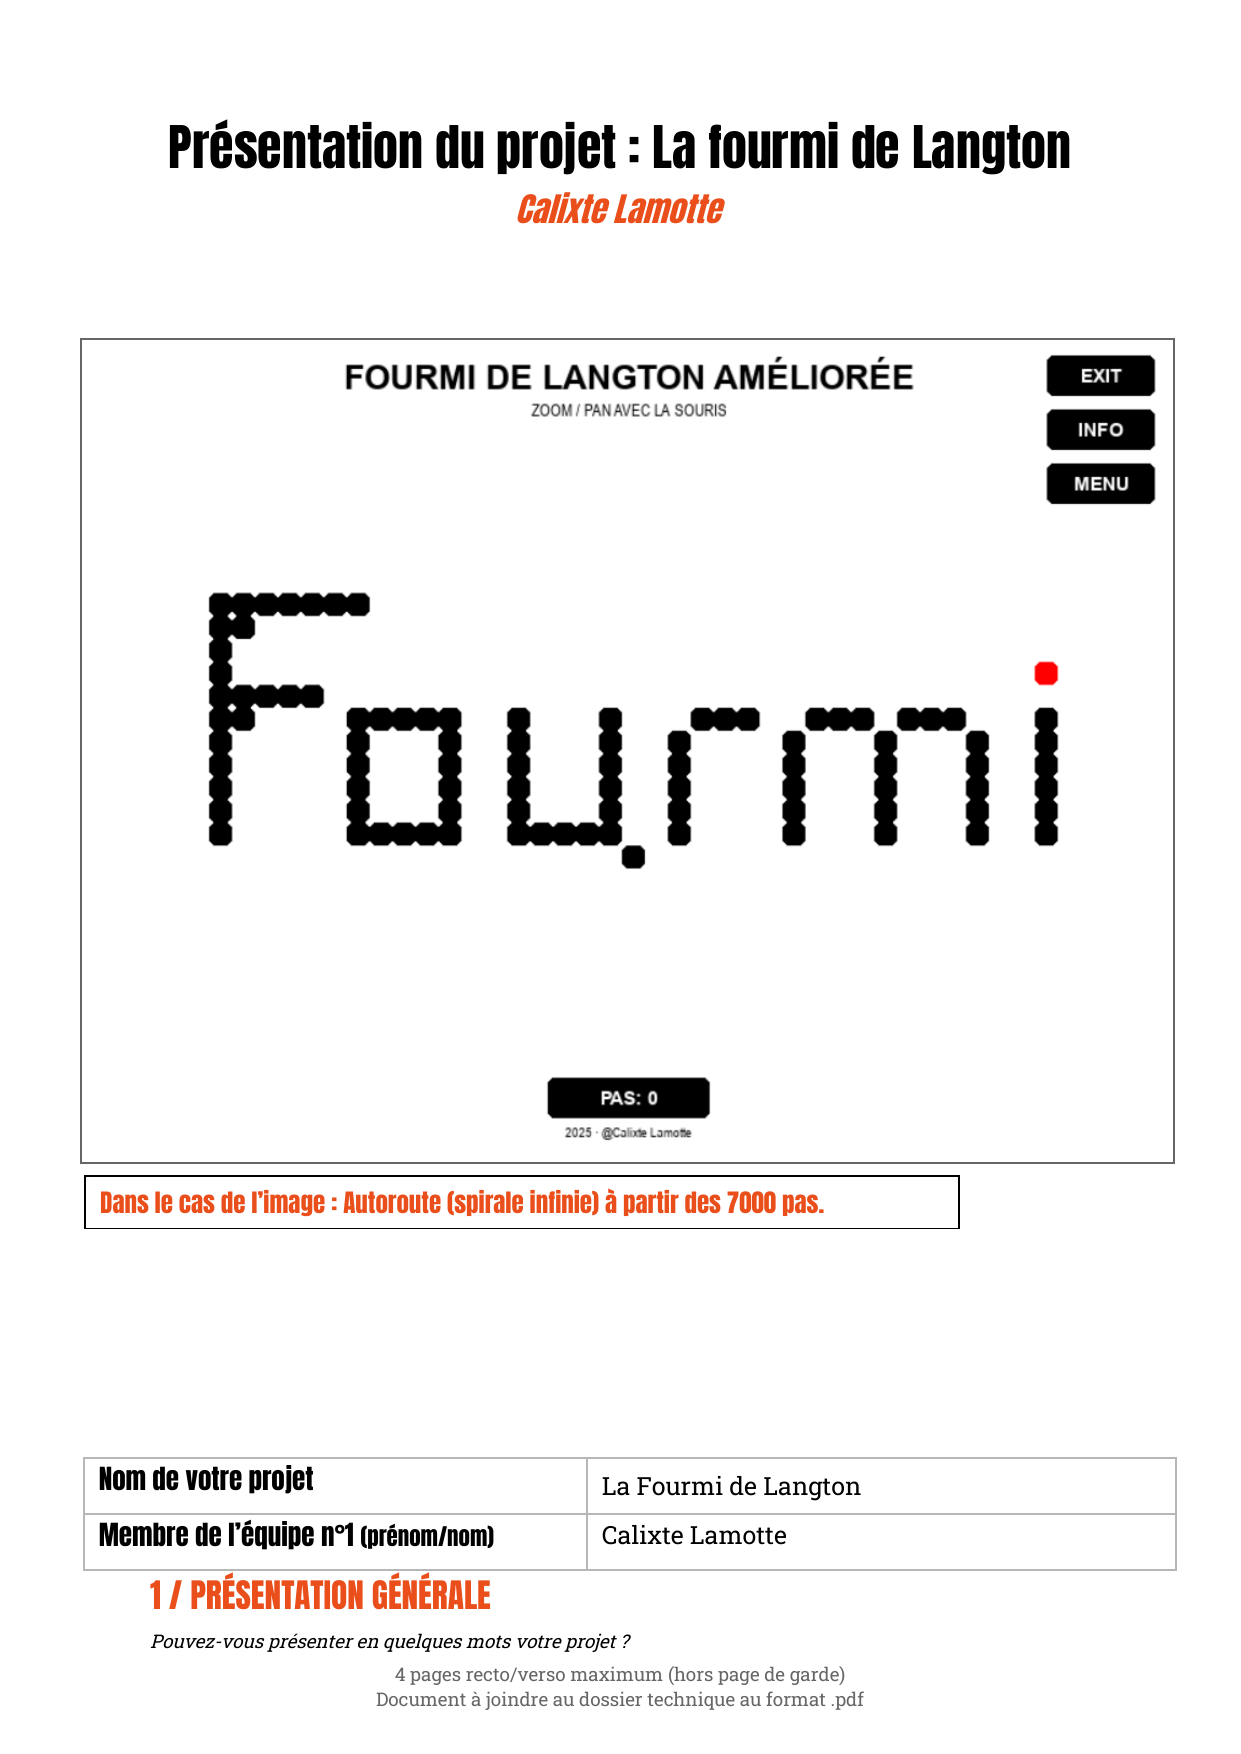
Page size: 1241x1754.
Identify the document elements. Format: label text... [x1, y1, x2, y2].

table_header [82, 340, 1173, 1162]
table_cell Calixte Lamotte [588, 1515, 1175, 1568]
picture [95, 342, 1163, 1152]
text Pouvez-vous présenter en quelques mots votre projet ? [150, 1628, 1090, 1653]
table_header Présentation du projet : La fourmi de Langton Calixte Lamotte [5, 9, 1236, 335]
text 1 / PRÉSENTATION GÉNÉRALE [150, 1571, 1090, 1621]
table_header La Fourmi de Langton [588, 1459, 1175, 1513]
table_header Nom de votre projet [85, 1459, 586, 1513]
table_cell Membre de l’équipe n°1 (prénom/nom) [85, 1515, 586, 1568]
